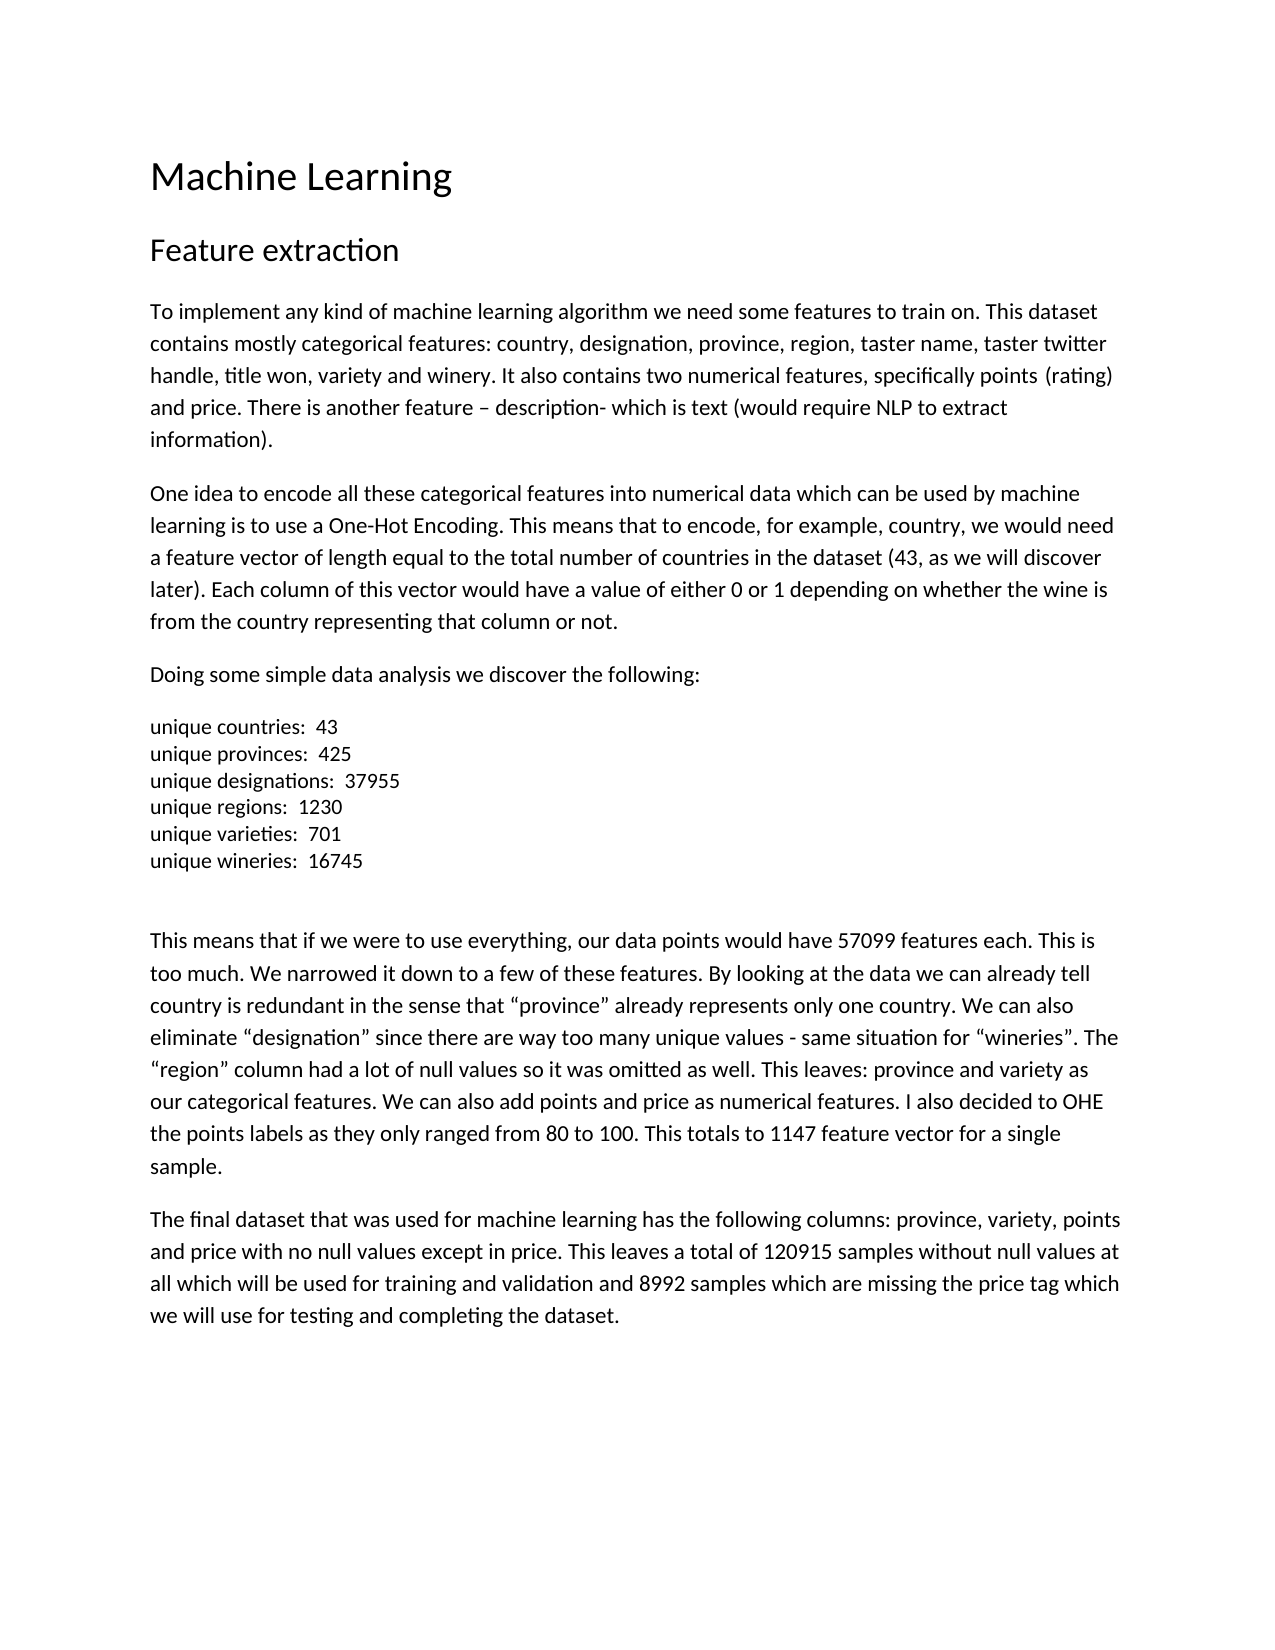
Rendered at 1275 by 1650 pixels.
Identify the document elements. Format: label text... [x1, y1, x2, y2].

text unique regions: 1230 [150, 793, 1125, 820]
text unique varieties: 701 [150, 820, 1125, 847]
text unique wineries: 16745 [150, 847, 1125, 873]
text Feature extraction [150, 229, 1125, 270]
text One idea to encode all these categorical features into numerical data which can be used by machine learning is to use a One-Hot Encoding. This means that to encode, for example, country, we would need a feature vector of length equal to the total number of countries in the dataset (43, as we will discover later). Each column of this vector would have a value of either 0 or 1 depending on whether the wine is from the country representing that column or not. [150, 479, 1125, 635]
text Machine Learning [150, 150, 1125, 201]
text unique countries: 43 [150, 713, 1125, 740]
text unique provinces: 425 [150, 740, 1125, 767]
text To implement any kind of machine learning algorithm we need some features to train on. This dataset contains mostly categorical features: country, designation, province, region, taster name, taster twitter handle, title won, variety and winery. It also contains two numerical features, specifically points (rating) and price. There is another feature – description- which is text (would require NLP to extract information). [150, 297, 1125, 454]
text The final dataset that was used for machine learning has the following columns: province, variety, points and price with no null values except in price. This leaves a total of 120915 samples without null values at all which will be used for training and validation and 8992 samples which are missing the price tag which we will use for testing and completing the dataset. [150, 1205, 1125, 1329]
text Doing some simple data analysis we discover the following: [150, 660, 1125, 688]
text unique designations: 37955 [150, 767, 1125, 793]
text This means that if we were to use everything, our data points would have 57099 features each. This is too much. We narrowed it down to a few of these features. By looking at the data we can already tell country is redundant in the sense that “province” already represents only one country. We can also eliminate “designation” since there are way too many unique values - same situation for “wineries”. The “region” column had a lot of null values so it was omitted as well. This leaves: province and variety as our categorical features. We can also add points and price as numerical features. I also decided to OHE the points labels as they only ranged from 80 to 100. This totals to 1147 feature vector for a single sample. [150, 926, 1125, 1180]
